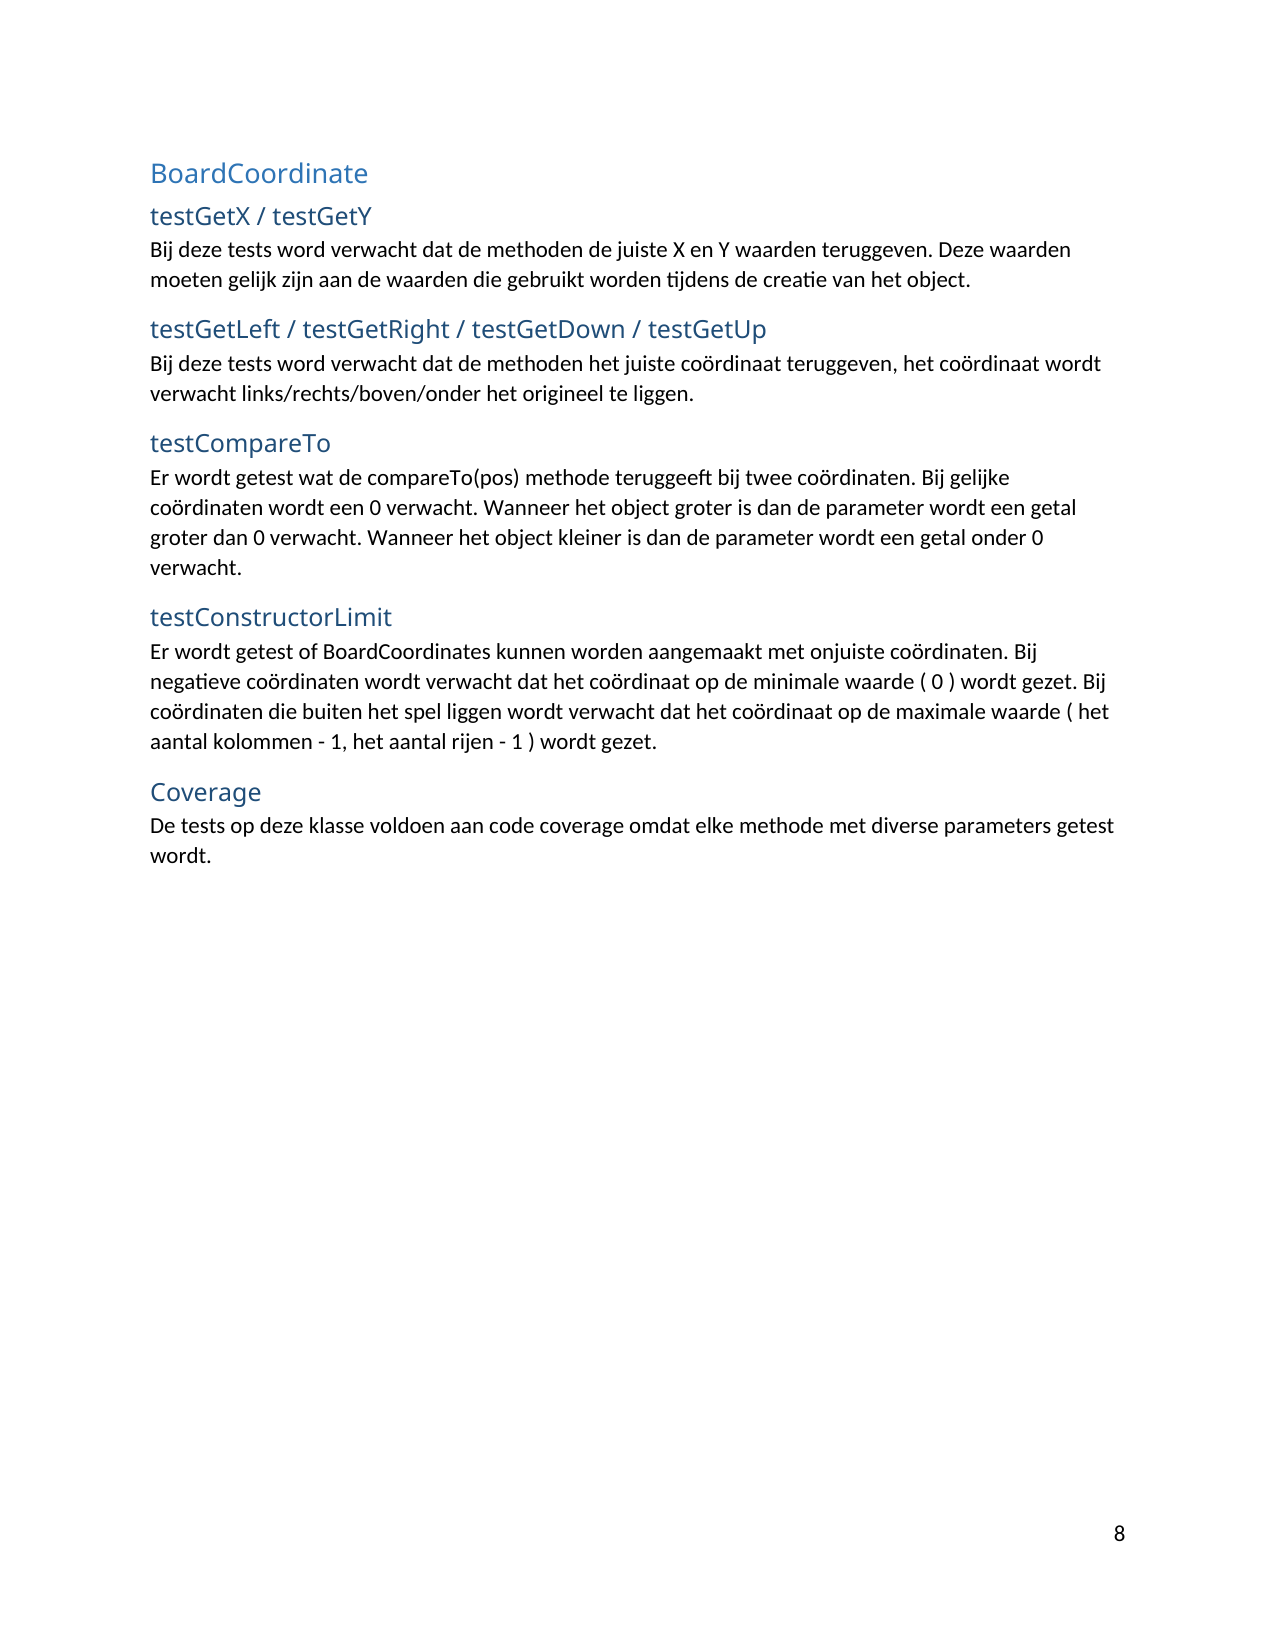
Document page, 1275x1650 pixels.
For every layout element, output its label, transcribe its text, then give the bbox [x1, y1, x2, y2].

text Er wordt getest wat de compareTo(pos) methode teruggeeft bij twee coördinaten. Bij gelijke coördinaten wordt een 0 verwacht. Wanneer het object groter is dan de parameter wordt een getal groter dan 0 verwacht. Wanneer het object kleiner is dan de parameter wordt een getal onder 0 verwacht. [150, 463, 1125, 581]
text De tests op deze klasse voldoen aan code coverage omdat elke methode met diverse parameters getest wordt. [150, 811, 1125, 869]
subtitle BoardCoordinate [150, 154, 1125, 191]
subtitle testGetLeft / testGetRight / testGetDown / testGetUp [150, 312, 1125, 346]
text Bij deze tests word verwacht dat de methoden het juiste coördinaat teruggeven, het coördinaat wordt verwacht links/rechts/boven/onder het origineel te liggen. [150, 349, 1125, 407]
subtitle testGetX / testGetY [150, 198, 1125, 232]
text Er wordt getest of BoardCoordinates kunnen worden aangemaakt met onjuiste coördinaten. Bij negatieve coördinaten wordt verwacht dat het coördinaat op de minimale waarde ( 0 ) wordt gezet. Bij coördinaten die buiten het spel liggen wordt verwacht dat het coördinaat op de maximale waarde ( het aantal kolommen - 1, het aantal rijen - 1 ) wordt gezet. [150, 637, 1125, 756]
subtitle testCompareTo [150, 426, 1125, 460]
subtitle testConstructorLimit [150, 600, 1125, 634]
text Bij deze tests word verwacht dat de methoden de juiste X en Y waarden teruggeven. Deze waarden moeten gelijk zijn aan de waarden die gebruikt worden tijdens de creatie van het object. [150, 235, 1125, 293]
subtitle Coverage [150, 774, 1125, 808]
